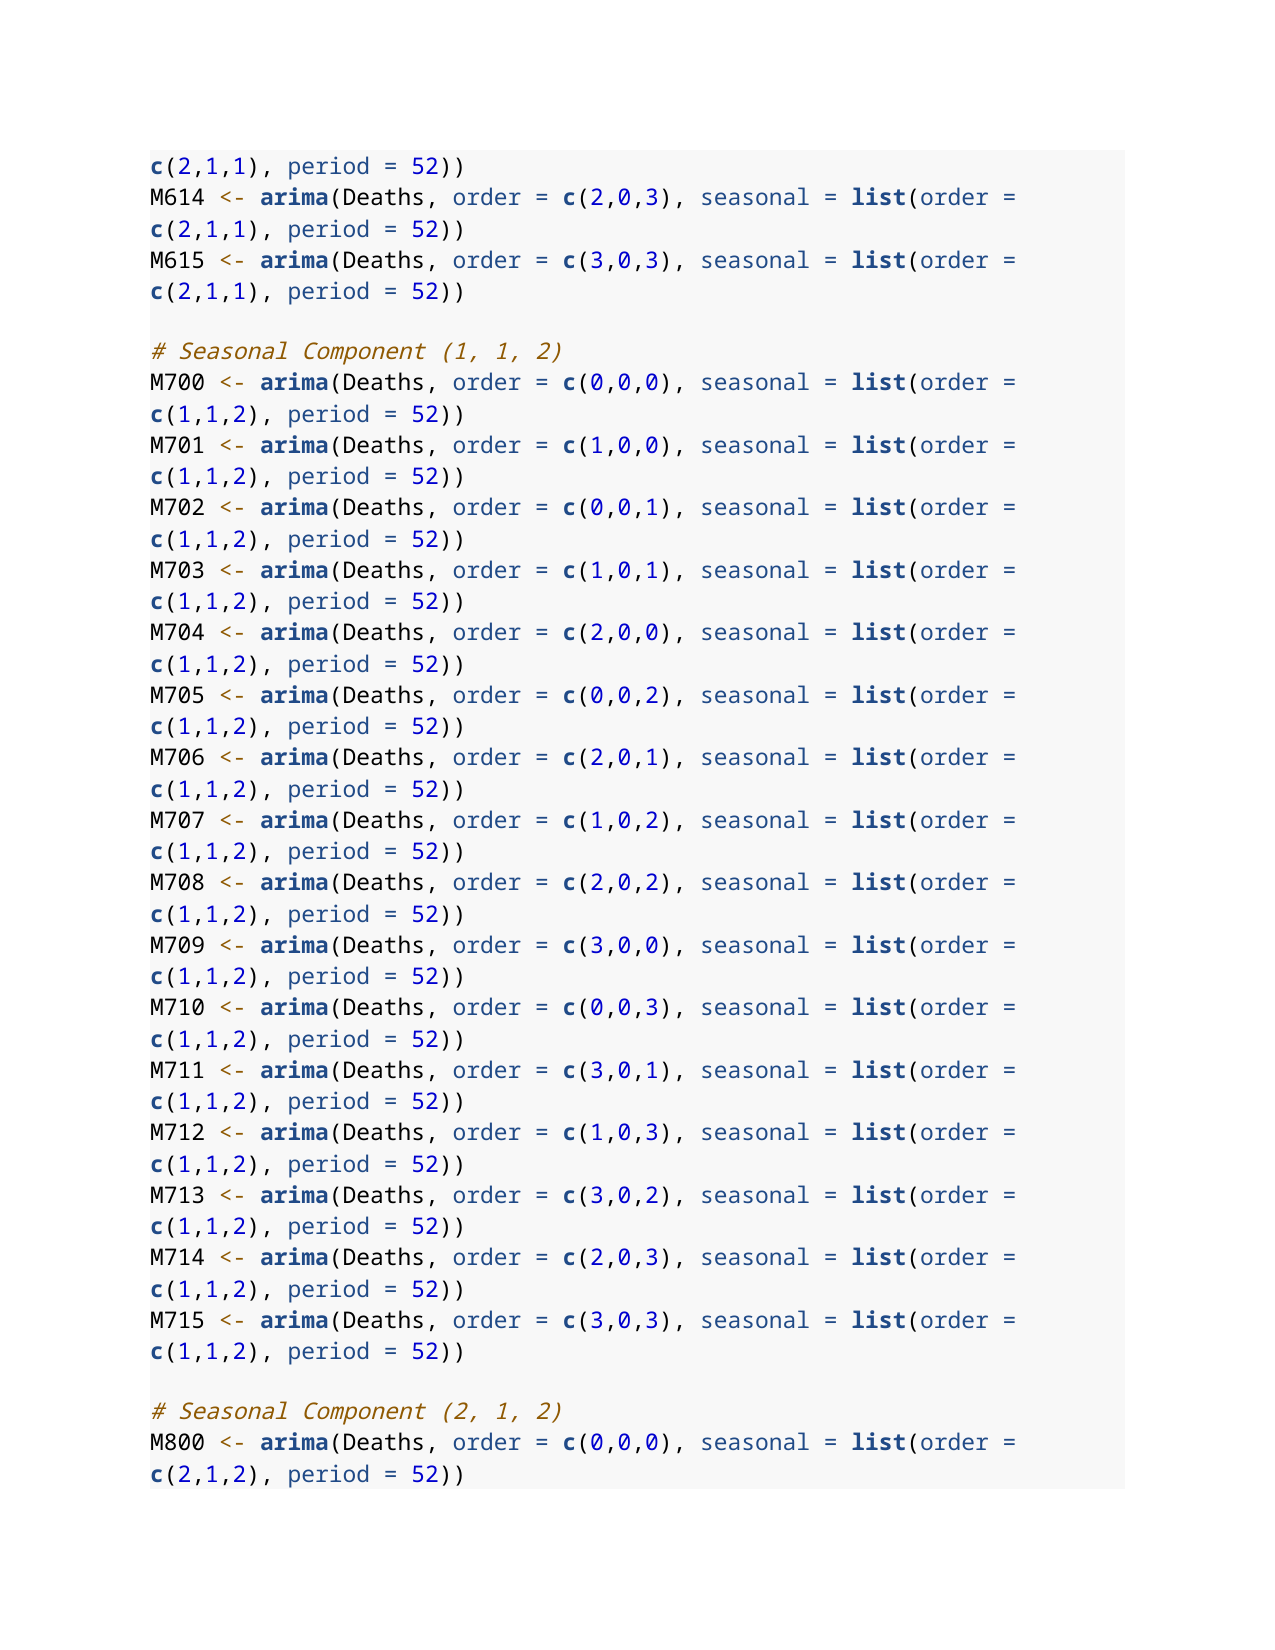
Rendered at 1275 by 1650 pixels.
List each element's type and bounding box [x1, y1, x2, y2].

text [150, 150, 1125, 1489]
